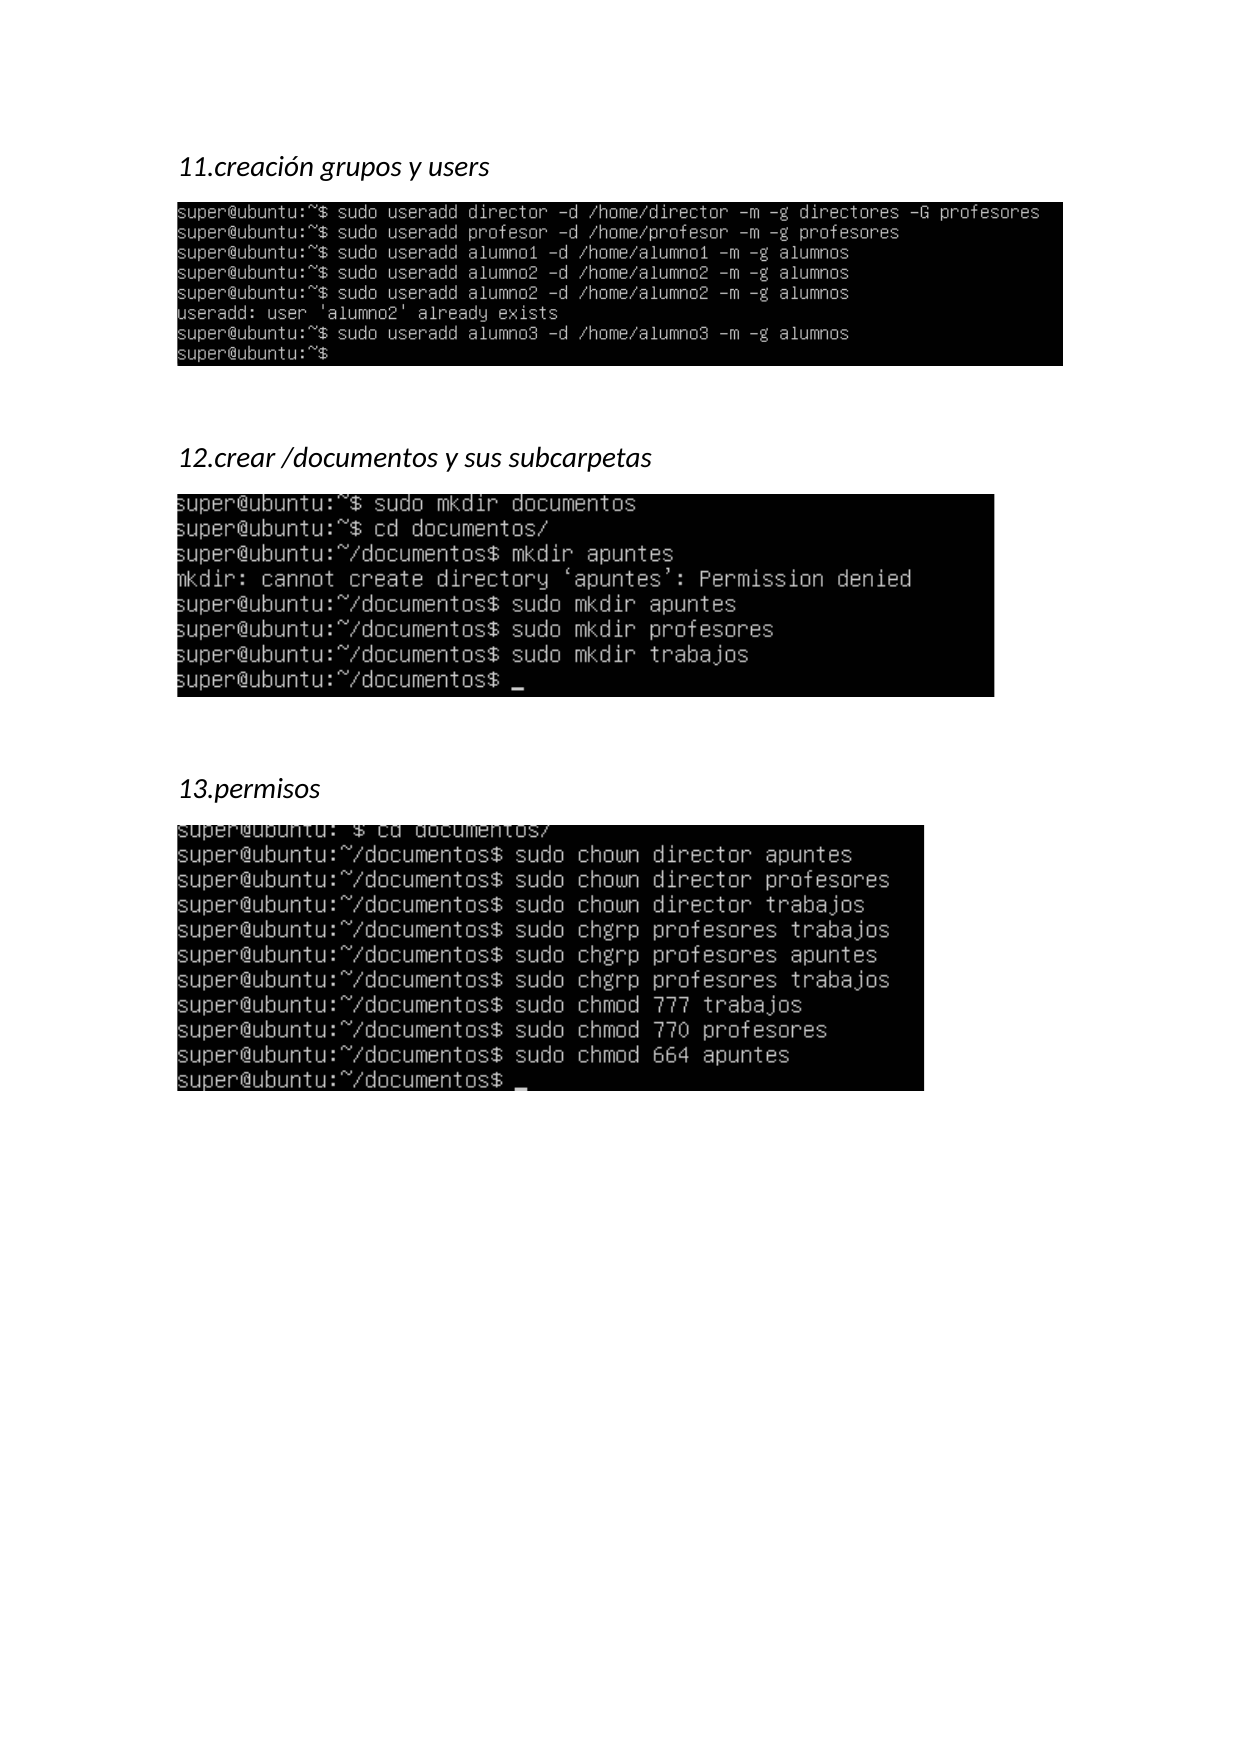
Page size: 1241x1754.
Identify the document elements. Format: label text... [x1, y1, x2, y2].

text 12.crear /documentos y sus subcarpetas [177, 439, 1063, 475]
picture [177, 494, 995, 697]
text 13.permisos [177, 770, 1063, 806]
text 11.creación grupos y users [177, 148, 1063, 183]
picture [177, 825, 925, 1091]
picture [177, 202, 1063, 366]
